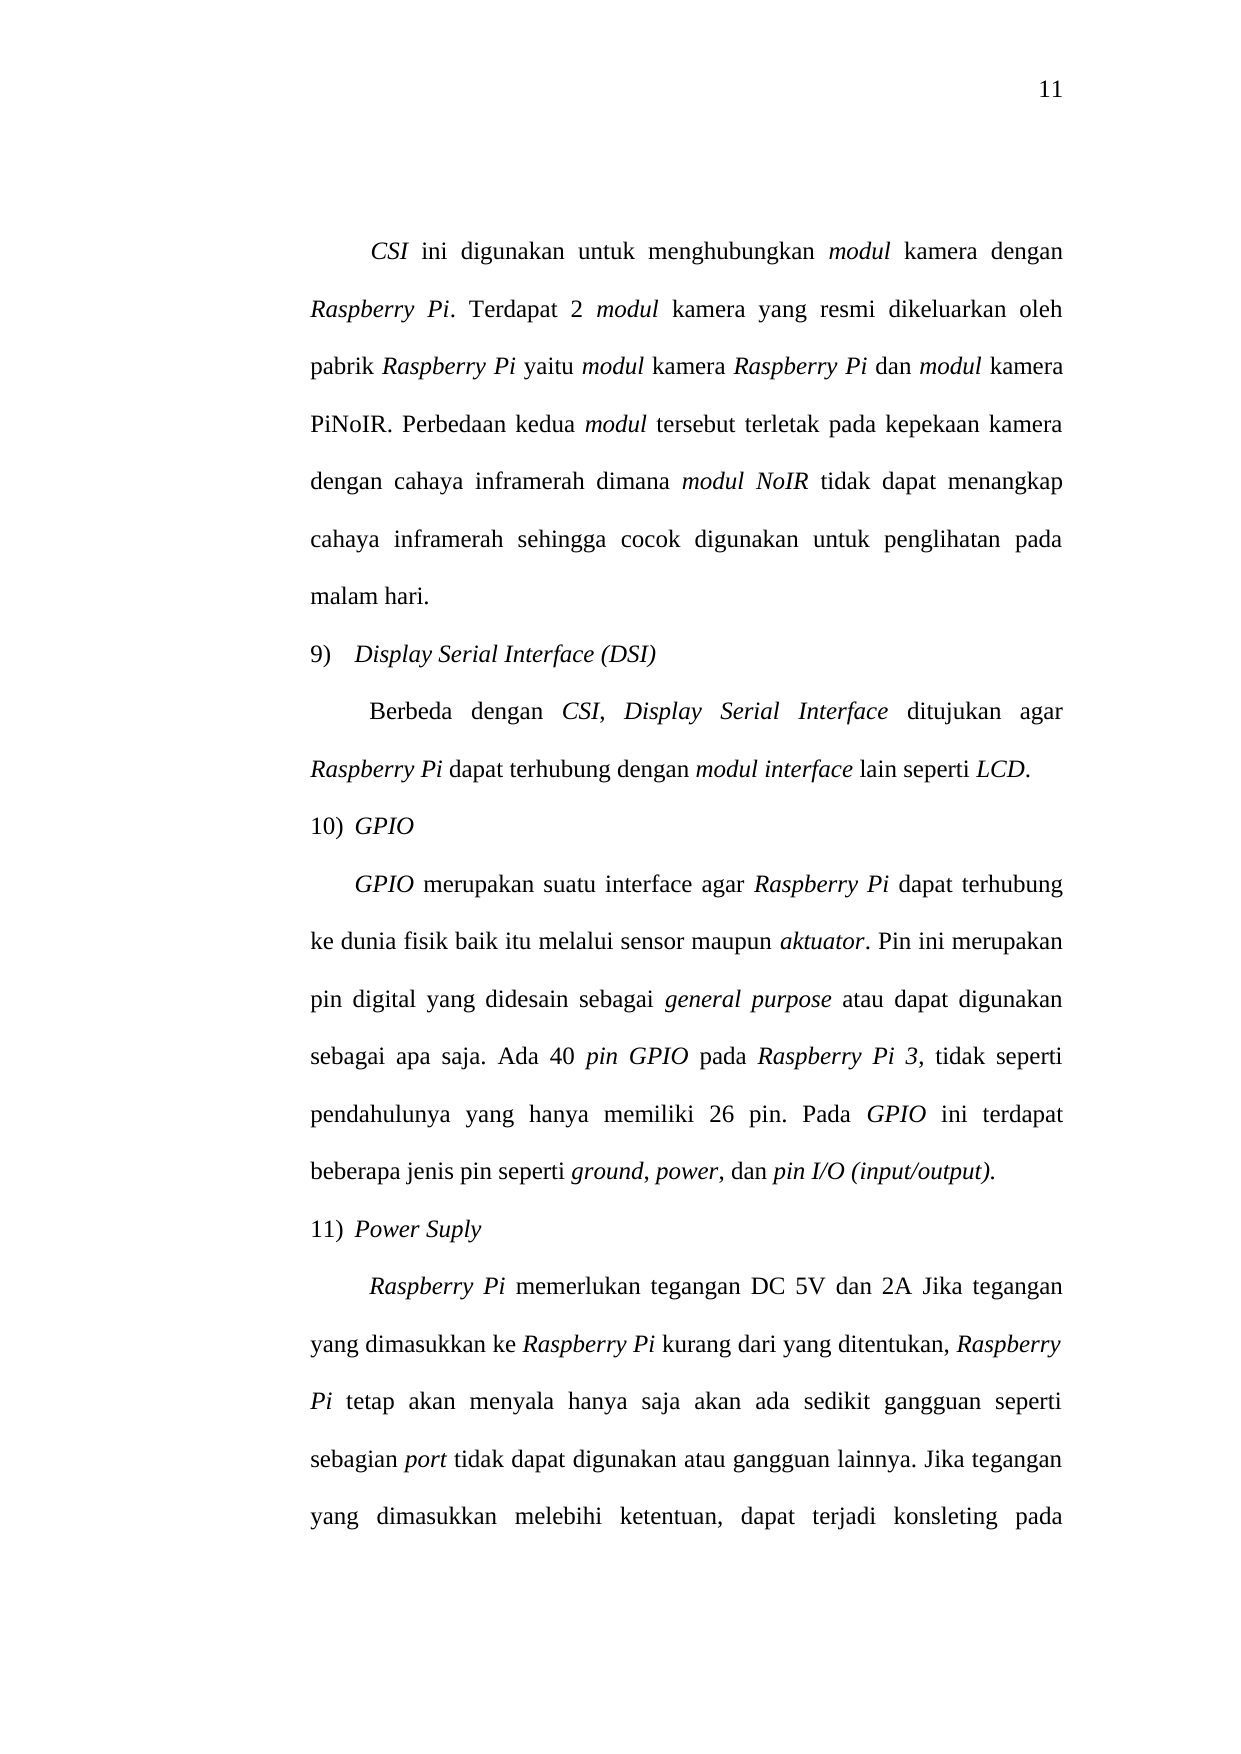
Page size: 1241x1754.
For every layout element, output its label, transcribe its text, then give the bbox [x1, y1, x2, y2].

list GPIO merupakan suatu interface agar Raspberry Pi dapat terhubung ke dunia fisik baik itu melalui sensor maupun aktuator. Pin ini merupakan pin digital yang didesain sebagai general purpose atau dapat digunakan sebagai apa saja. Ada 40 pin GPIO pada Raspberry Pi 3, tidak seperti pendahulunya yang hanya memiliki 26 pin. Pada GPIO ini terdapat beberapa jenis pin seperti ground, power, dan pin I/O (input/output). [310, 869, 1063, 1185]
list Power Suply [310, 1214, 1063, 1242]
list Display Serial Interface (DSI) [310, 639, 1063, 667]
list GPIO [310, 811, 1063, 840]
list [310, 1271, 1063, 1530]
list Berbeda dengan CSI, Display Serial Interface ditujukan agar Raspberry Pi dapat terhubung dengan modul interface lain seperti LCD. [310, 696, 1063, 782]
text CSI ini digunakan untuk menghubungkan modul kamera dengan Raspberry Pi. Terdapat 2 modul kamera yang resmi dikeluarkan oleh pabrik Raspberry Pi yaitu modul kamera Raspberry Pi dan modul kamera PiNoIR. Perbedaan kedua modul tersebut terletak pada kepekaan kamera dengan cahaya inframerah dimana modul NoIR tidak dapat menangkap cahaya inframerah sehingga cocok digunakan untuk penglihatan pada malam hari. [310, 236, 1063, 610]
